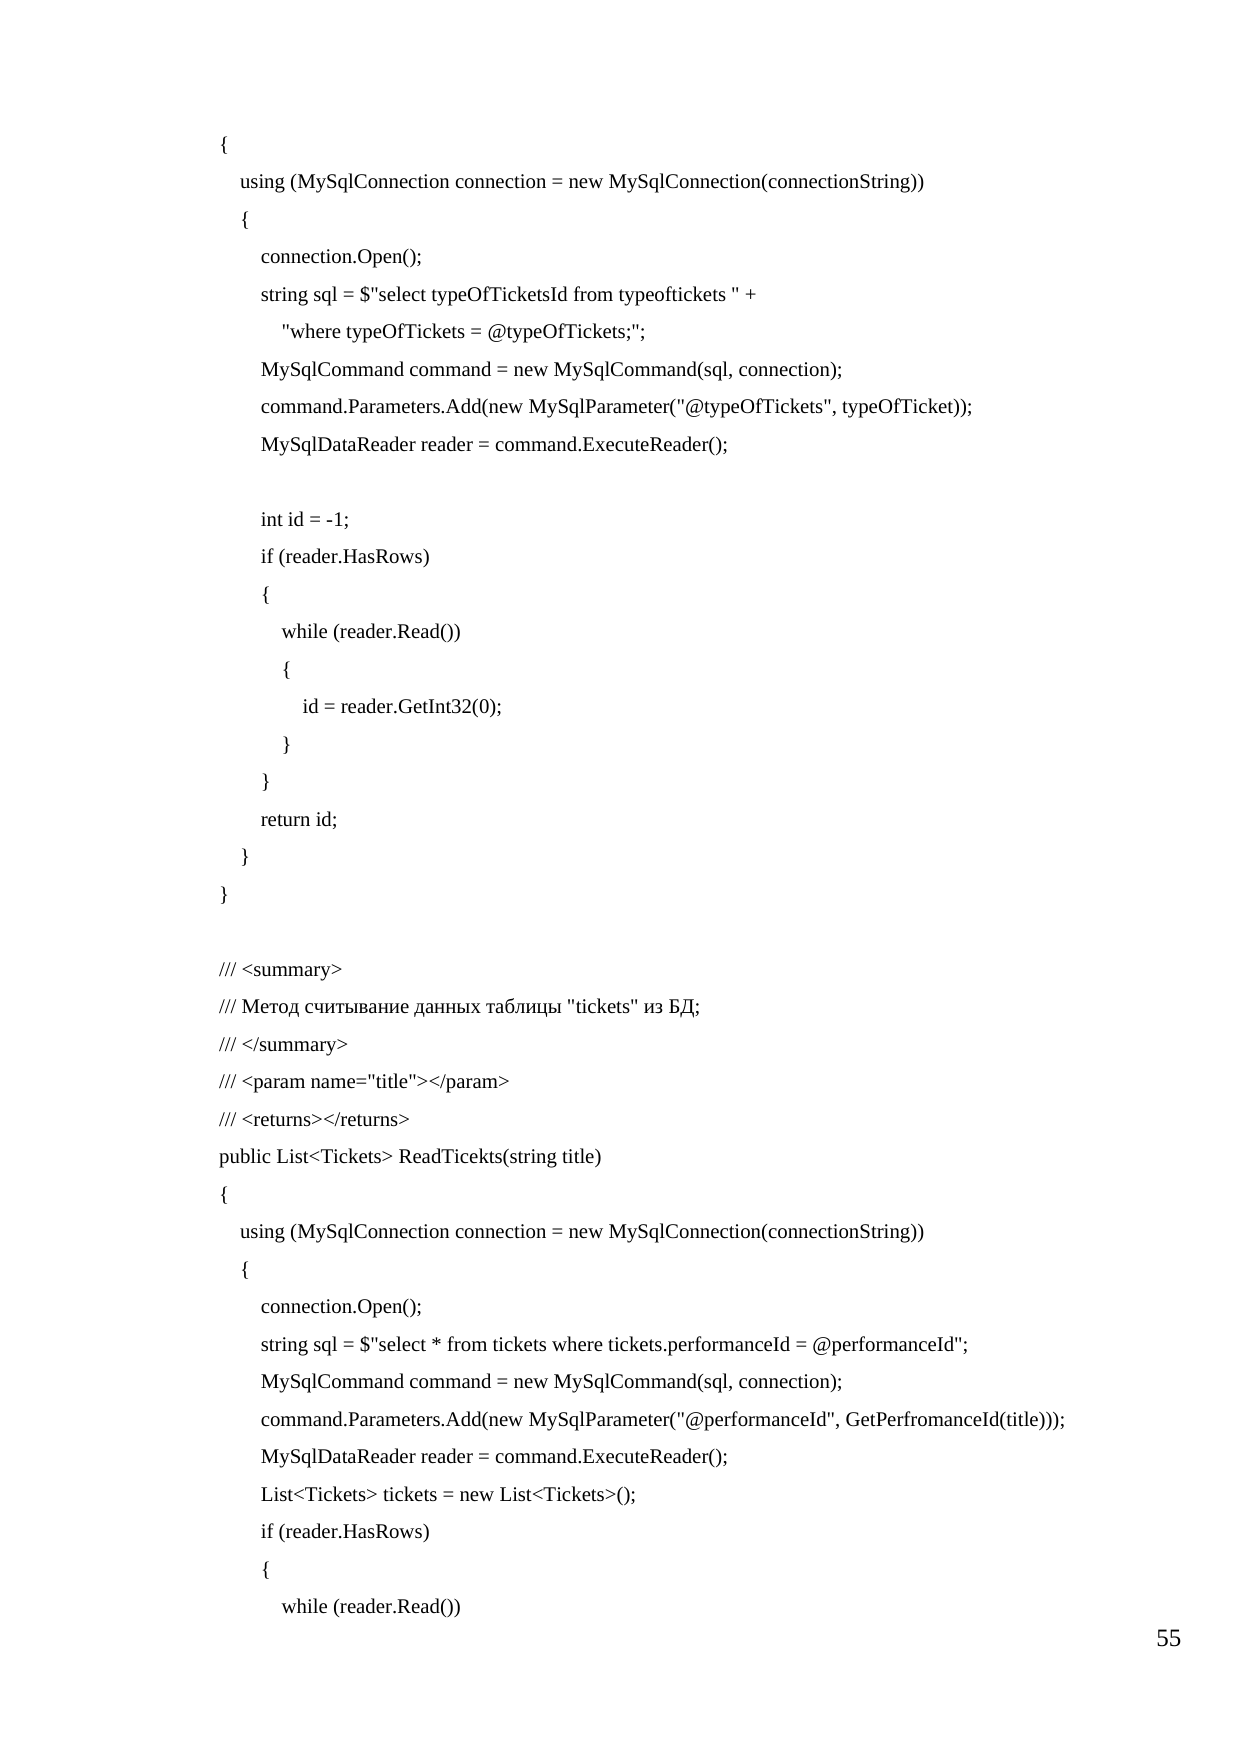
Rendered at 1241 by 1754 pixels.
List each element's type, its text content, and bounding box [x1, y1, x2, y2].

text /// Метод считывание данных таблицы "tickets" из БД; [177, 981, 1181, 1018]
text } [177, 831, 1181, 868]
text while (reader.Read()) [177, 1581, 1181, 1618]
text command.Parameters.Add(new MySqlParameter("@typeOfTickets", typeOfTicket)); [177, 381, 1181, 418]
text List<Tickets> tickets = new List<Tickets>(); [177, 1468, 1181, 1506]
text MySqlCommand command = new MySqlCommand(sql, connection); [177, 343, 1181, 381]
text int id = -1; [177, 493, 1181, 531]
text if (reader.HasRows) [177, 531, 1181, 568]
text { [177, 1168, 1181, 1206]
text connection.Open(); [177, 231, 1181, 268]
text MySqlCommand command = new MySqlCommand(sql, connection); [177, 1356, 1181, 1393]
text if (reader.HasRows) [177, 1506, 1181, 1543]
text /// <param name="title"></param> [177, 1056, 1181, 1093]
text /// <summary> [177, 943, 1181, 981]
text MySqlDataReader reader = command.ExecuteReader(); [177, 1431, 1181, 1468]
text connection.Open(); [177, 1281, 1181, 1318]
text id = reader.GetInt32(0); [177, 681, 1181, 718]
text using (MySqlConnection connection = new MySqlConnection(connectionString)) [177, 1206, 1181, 1243]
text "where typeOfTickets = @typeOfTickets;"; [177, 306, 1181, 343]
text return id; [177, 793, 1181, 831]
text { [177, 1243, 1181, 1281]
text } [177, 868, 1181, 906]
text MySqlDataReader reader = command.ExecuteReader(); [177, 418, 1181, 456]
text string sql = $"select * from tickets where tickets.performanceId = @performanceId"; [177, 1318, 1181, 1356]
text using (MySqlConnection connection = new MySqlConnection(connectionString)) [177, 156, 1181, 193]
text command.Parameters.Add(new MySqlParameter("@performanceId", GetPerfromanceId(title))); [177, 1393, 1181, 1431]
text { [177, 193, 1181, 231]
text } [177, 756, 1181, 793]
text /// <returns></returns> [177, 1093, 1181, 1131]
text /// </summary> [177, 1018, 1181, 1056]
text } [177, 718, 1181, 756]
text { [177, 568, 1181, 606]
text { [177, 118, 1181, 156]
text { [177, 643, 1181, 681]
text string sql = $"select typeOfTicketsId from typeoftickets " + [177, 268, 1181, 306]
text while (reader.Read()) [177, 606, 1181, 643]
text public List<Tickets> ReadTicekts(string title) [177, 1131, 1181, 1168]
text { [177, 1543, 1181, 1581]
